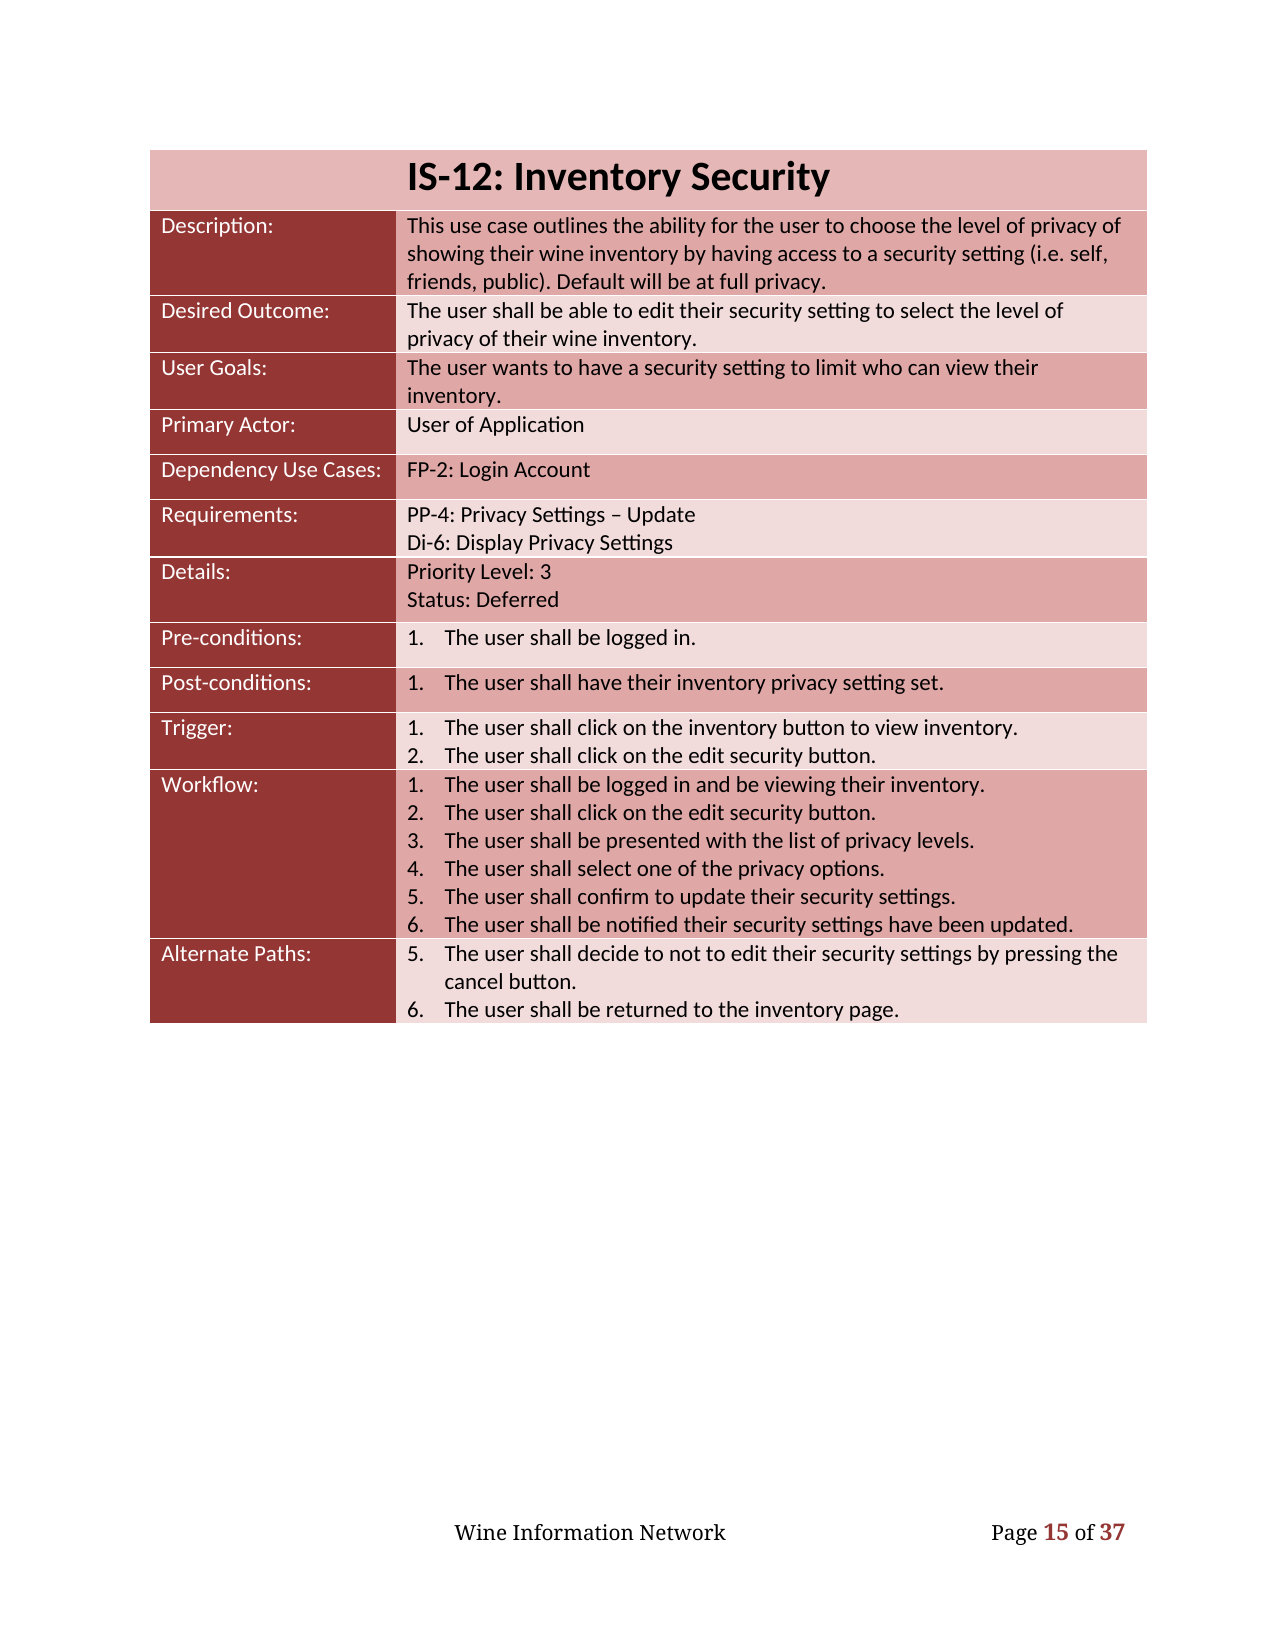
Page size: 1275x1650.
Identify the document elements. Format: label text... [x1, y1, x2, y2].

table_cell PP-4: Privacy Settings – Update Di-6: Display Privacy Settings [396, 500, 1147, 556]
table_cell Priority Level: 3 Status: Deferred [396, 558, 1147, 622]
table_cell The user shall be logged in. [396, 623, 1147, 667]
table_cell Pre-conditions: [150, 623, 396, 667]
table_cell Alternate Paths: [150, 939, 396, 1023]
table_header IS-12: Inventory Security [396, 150, 1147, 210]
table_cell User Goals: [150, 353, 396, 409]
table_cell The user shall be logged in and be viewing their inventory. The user shall click on the edit security button. The user shall be presented with the list of privacy levels. The user shall select one of the privacy options. The user shall confirm to update their security settings. The user shall be notified their security settings have been updated. [396, 770, 1147, 938]
table_cell Primary Actor: [150, 410, 396, 454]
table_cell Details: [150, 558, 396, 622]
table_cell Workflow: [150, 770, 396, 938]
table_cell User of Application [396, 410, 1147, 454]
table_cell The user shall be able to edit their security setting to select the level of privacy of their wine inventory. [396, 296, 1147, 352]
table_cell Post-conditions: [150, 668, 396, 712]
table_cell Desired Outcome: [150, 296, 396, 352]
table_header [150, 150, 396, 210]
table_cell The user shall have their inventory privacy setting set. [396, 668, 1147, 712]
table_cell Requirements: [150, 500, 396, 556]
table_cell The user wants to have a security setting to limit who can view their inventory. [396, 353, 1147, 409]
table_cell FP-2: Login Account [396, 455, 1147, 499]
table_cell Trigger: [150, 713, 396, 769]
table_cell Description: [150, 211, 396, 295]
table_cell This use case outlines the ability for the user to choose the level of privacy of showing their wine inventory by having access to a security setting (i.e. self, friends, public). Default will be at full privacy. [396, 211, 1147, 295]
table_cell The user shall decide to not to edit their security settings by pressing the cancel button. The user shall be returned to the inventory page. [396, 939, 1147, 1023]
table_cell Dependency Use Cases: [150, 455, 396, 499]
table_cell The user shall click on the inventory button to view inventory. The user shall click on the edit security button. [396, 713, 1147, 769]
